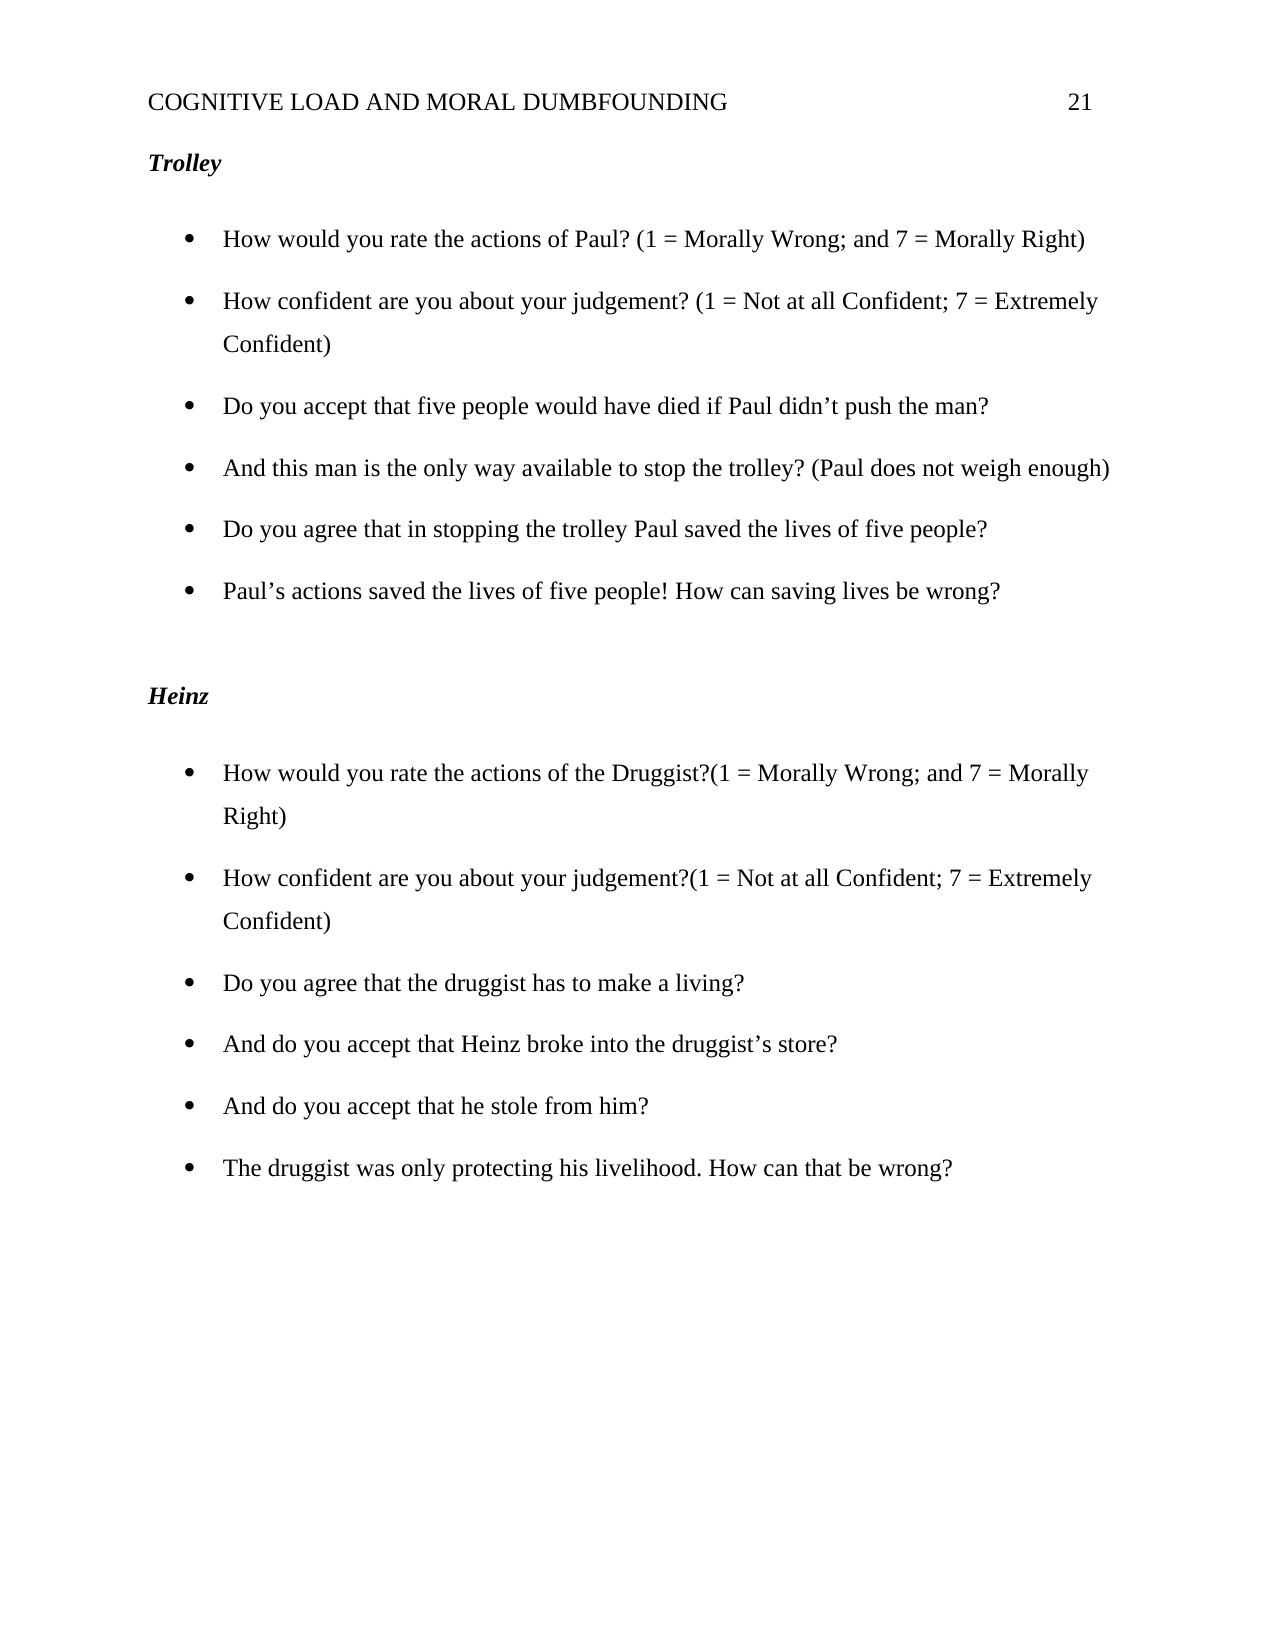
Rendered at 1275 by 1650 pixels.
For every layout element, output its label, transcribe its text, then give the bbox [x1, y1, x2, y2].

subtitle Heinz [148, 681, 1127, 710]
list And this man is the only way available to stop the trolley? (Paul does not weigh enough) [185, 453, 1127, 481]
list Paul’s actions saved the lives of five people! How can saving lives be wrong? [185, 576, 1127, 605]
subtitle Trolley [148, 148, 1127, 176]
list How confident are you about your judgement? (1 = Not at all Confident; 7 = Extremely Confident) [185, 286, 1127, 358]
list The druggist was only protecting his livelihood. How can that be wrong? [185, 1153, 1127, 1182]
list Do you accept that five people would have died if Paul didn’t push the man? [185, 391, 1127, 419]
list How confident are you about your judgement?(1 = Not at all Confident; 7 = Extremely Confident) [185, 863, 1127, 934]
list Do you agree that the druggist has to make a living? [185, 968, 1127, 996]
list How would you rate the actions of Paul? (1 = Morally Wrong; and 7 = Morally Right) [185, 224, 1127, 253]
list How would you rate the actions of the Druggist?(1 = Morally Wrong; and 7 = Morally Right) [185, 758, 1127, 829]
list And do you accept that Heinz broke into the druggist’s store? [185, 1029, 1127, 1058]
list Do you agree that in stopping the trolley Paul saved the lives of five people? [185, 514, 1127, 543]
list And do you accept that he stole from him? [185, 1091, 1127, 1120]
